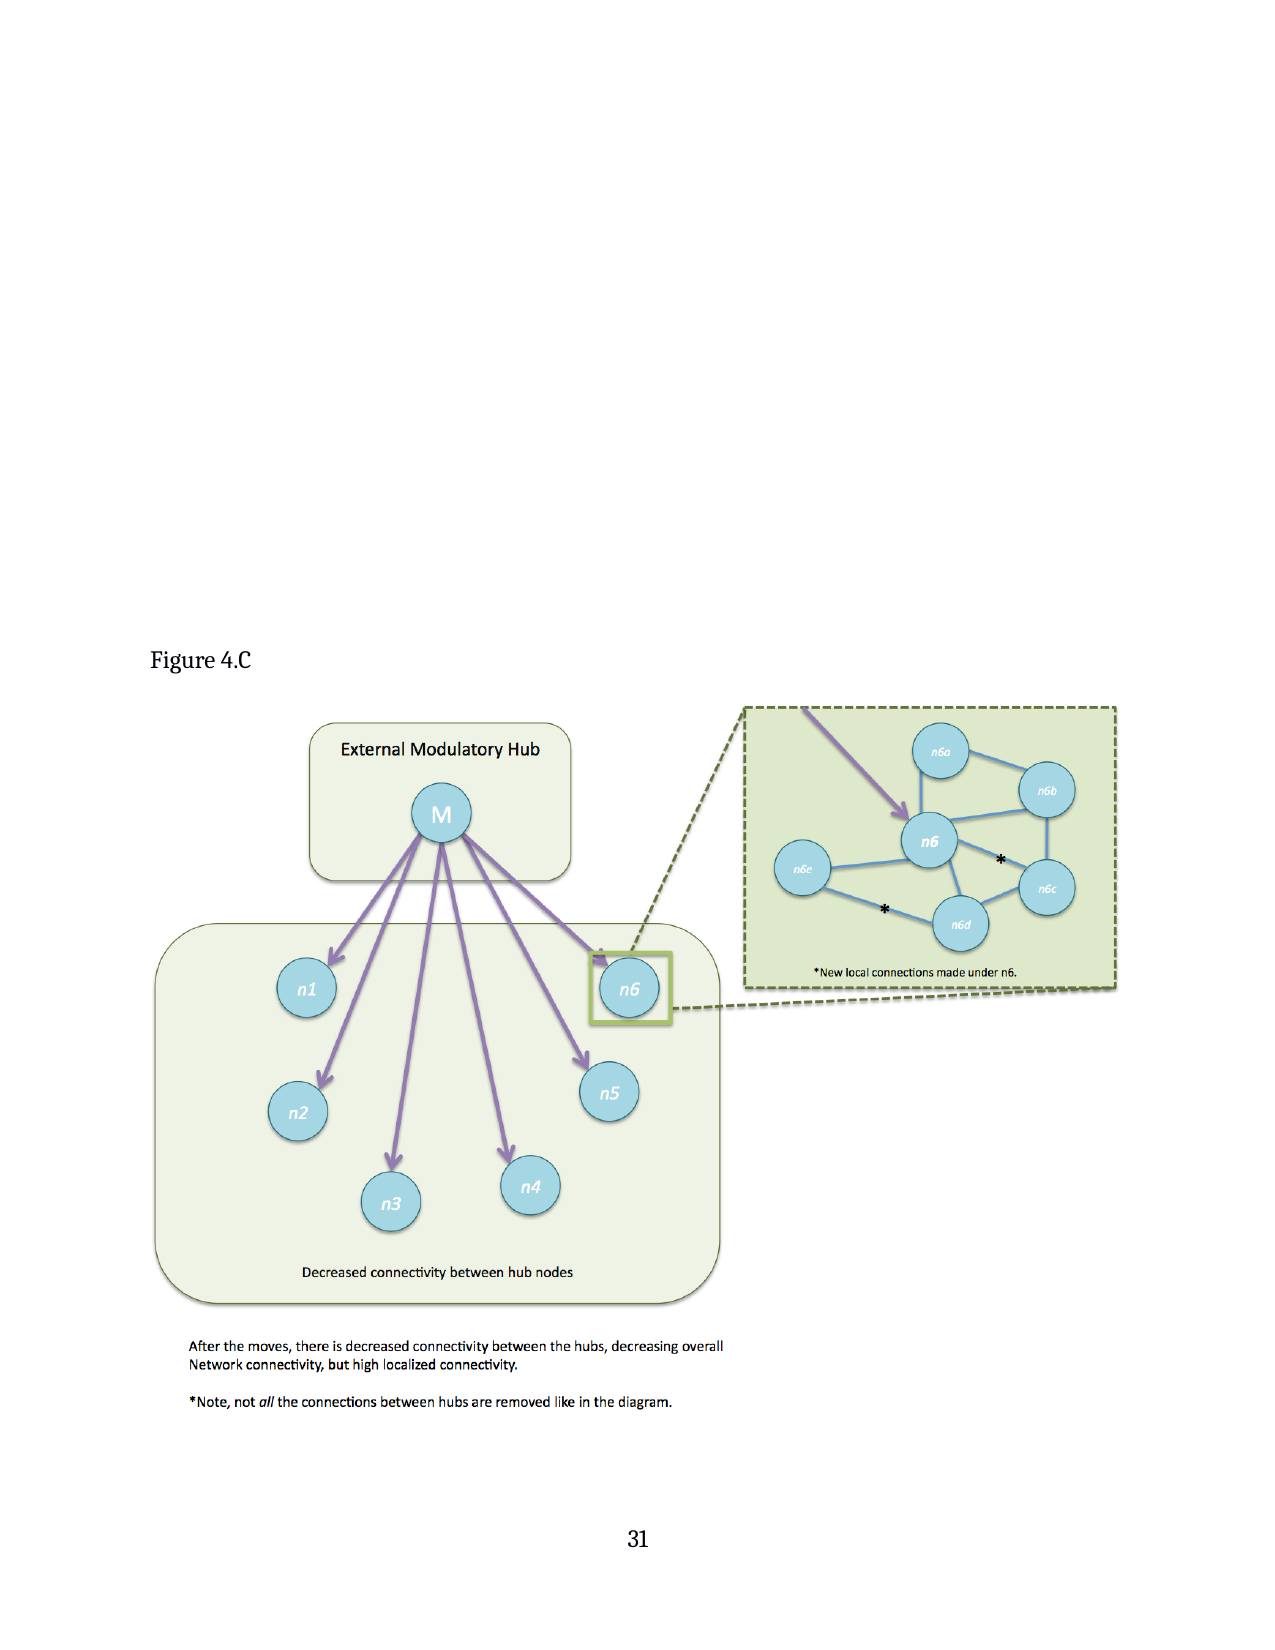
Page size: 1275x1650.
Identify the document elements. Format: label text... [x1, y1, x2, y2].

picture [150, 695, 1124, 1416]
text Figure 4.C [150, 646, 1125, 674]
